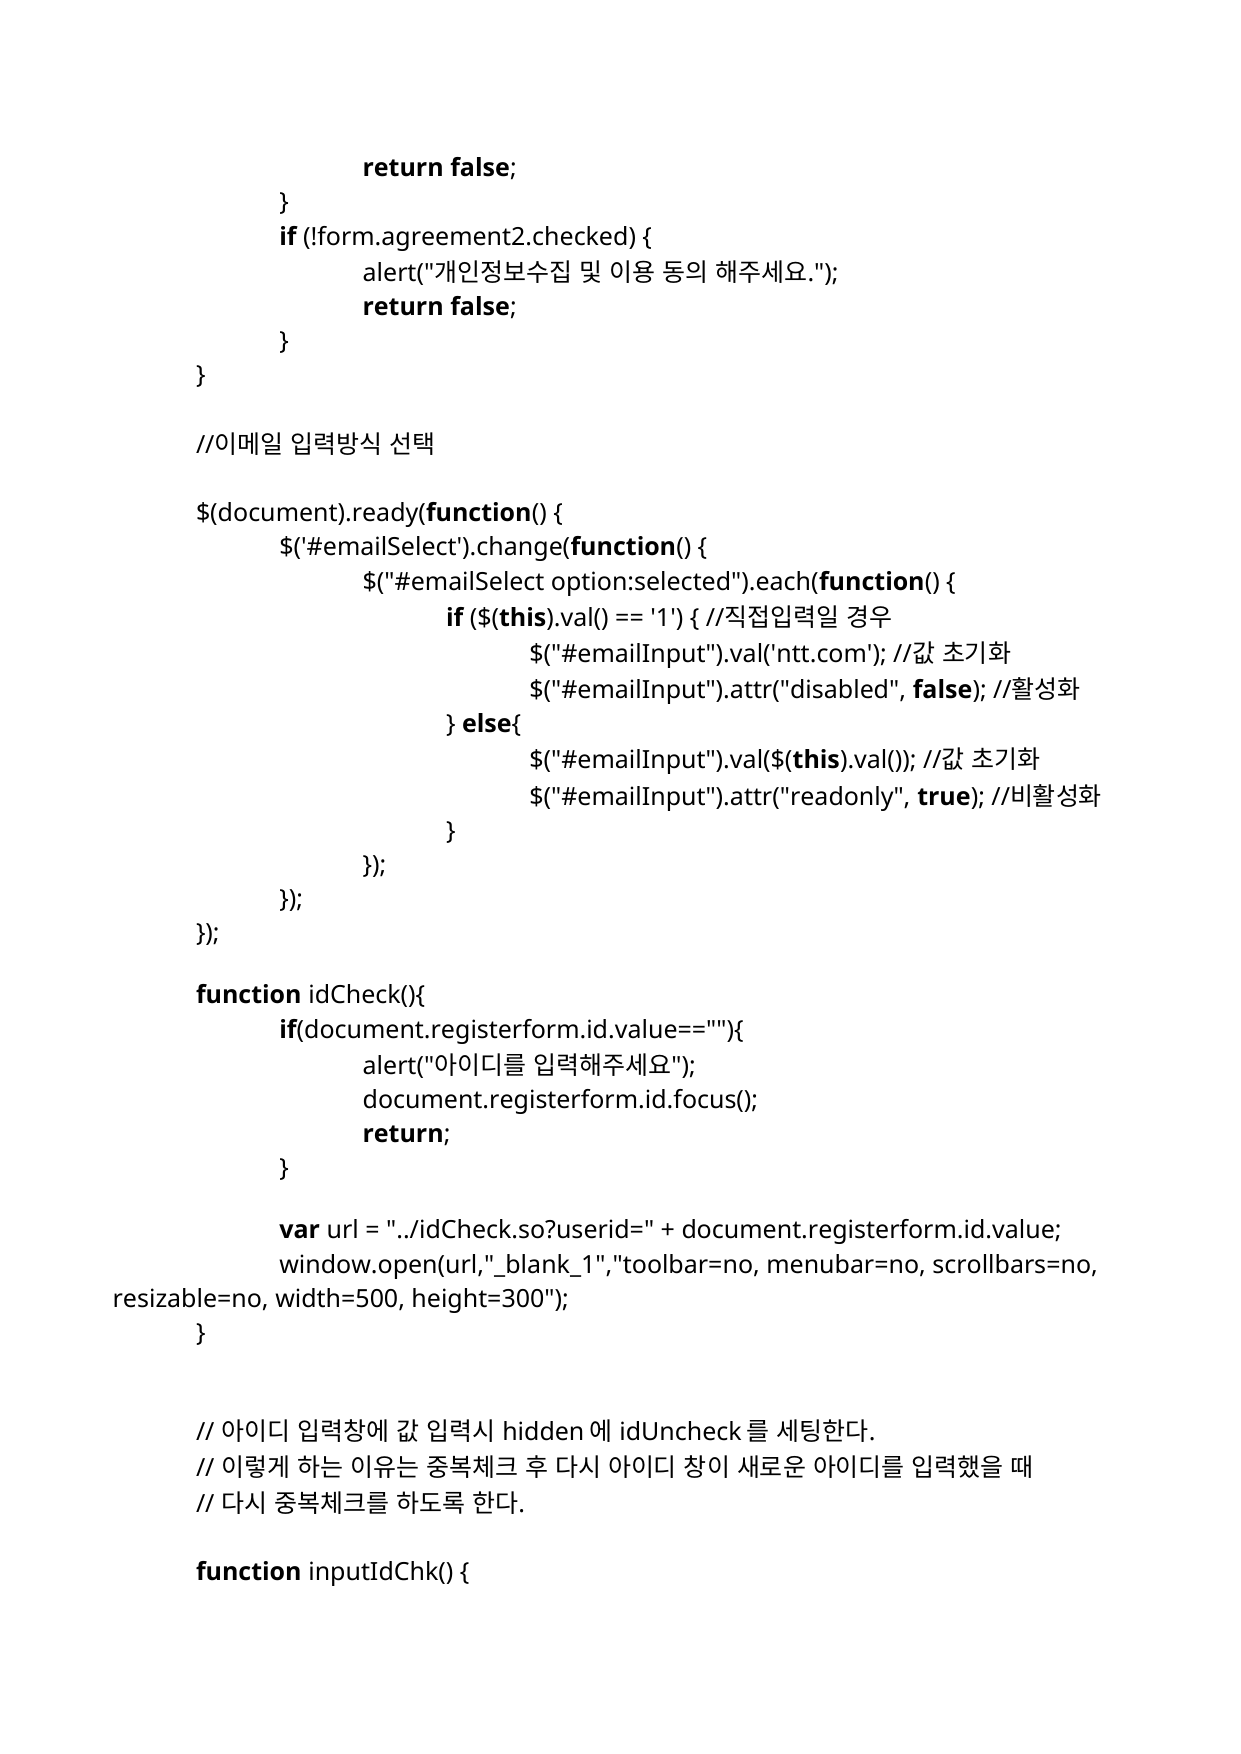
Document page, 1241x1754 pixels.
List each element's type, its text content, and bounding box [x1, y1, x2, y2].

text return false; [112, 288, 1128, 322]
text $("#emailSelect option:selected").each(function() { [112, 563, 1128, 597]
text } [112, 1314, 1128, 1348]
text $("#emailInput").val('ntt.com'); //값 초기화 [112, 633, 1128, 670]
text $("#emailInput").attr("readonly", true); //비활성화 [112, 776, 1128, 812]
text $('#emailSelect').change(function() { [112, 529, 1128, 563]
text }); [112, 881, 1128, 915]
text return false; [112, 150, 1128, 184]
text } [112, 1150, 1128, 1184]
text $("#emailInput").attr("disabled", false); //활성화 [112, 670, 1128, 706]
text } [112, 357, 1128, 391]
text if (!form.agreement2.checked) { [112, 218, 1128, 252]
text if(document.registerform.id.value==""){ [112, 1011, 1128, 1045]
text // 다시 중복체크를 하도록 한다. [112, 1483, 1128, 1520]
text document.registerform.id.focus(); [112, 1082, 1128, 1116]
text function inputIdChk() { [112, 1554, 1128, 1588]
text if ($(this).val() == '1') { //직접입력일 경우 [112, 597, 1128, 633]
text alert("개인정보수집 및 이용 동의 해주세요."); [112, 252, 1128, 288]
text } [112, 184, 1128, 218]
text // 이렇게 하는 이유는 중복체크 후 다시 아이디 창이 새로운 아이디를 입력했을 때 [112, 1447, 1128, 1483]
text }); [112, 847, 1128, 881]
text } [112, 322, 1128, 357]
text function idCheck(){ [112, 977, 1128, 1011]
text // 아이디 입력창에 값 입력시 hidden에 idUncheck를 세팅한다. [112, 1411, 1128, 1447]
text } [112, 812, 1128, 847]
text }); [112, 915, 1128, 949]
text window.open(url,"_blank_1", "toolbar=no, menubar=no, scrollbars=no, resizable=no, width=500, height=300"); [112, 1246, 1128, 1314]
text $(document).ready(function() { [112, 495, 1128, 529]
text alert("아이디를 입력해주세요"); [112, 1045, 1128, 1082]
text var url = "../idCheck.so?userid=" + document.registerform.id.value; [112, 1212, 1128, 1246]
text return; [112, 1116, 1128, 1150]
text } else{ [112, 706, 1128, 740]
text $("#emailInput").val($(this).val()); //값 초기화 [112, 740, 1128, 776]
text //이메일 입력방식 선택 [112, 425, 1128, 461]
